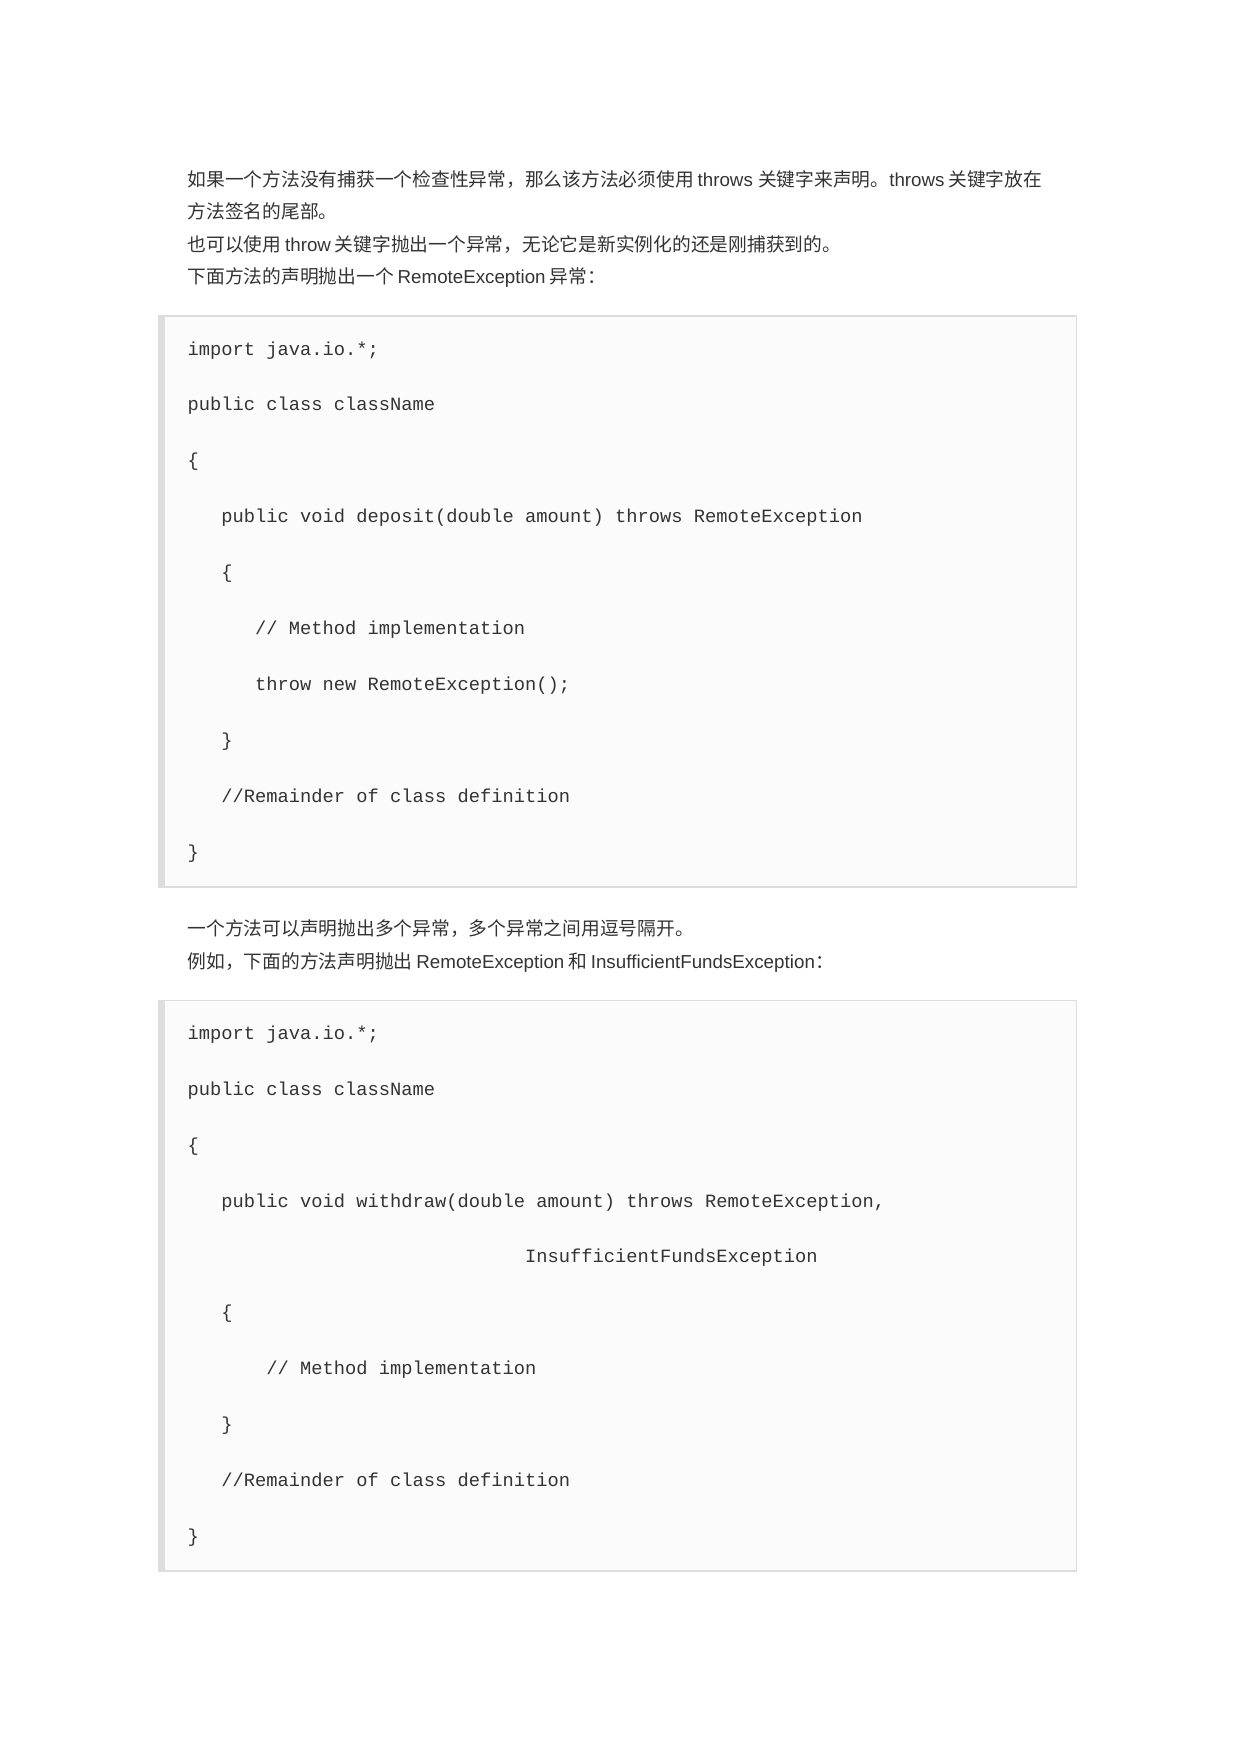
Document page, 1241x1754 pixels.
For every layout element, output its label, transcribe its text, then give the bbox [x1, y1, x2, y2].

text } [165, 819, 1076, 886]
text import java.io.*; [165, 317, 1076, 366]
text 一个方法可以声明抛出多个异常，多个异常之间用逗号隔开。 [187, 911, 1053, 944]
text 下面方法的声明抛出一个RemoteException异常： [187, 259, 1053, 292]
text } [165, 1503, 1076, 1570]
text public class className [165, 1056, 1076, 1106]
text } [165, 707, 1076, 758]
text InsufficientFundsException [165, 1223, 1076, 1274]
text public void withdraw(double amount) throws RemoteException, [165, 1167, 1076, 1218]
text import java.io.*; [165, 1001, 1076, 1050]
text } [165, 1391, 1076, 1442]
text // Method implementation [165, 595, 1076, 646]
text 例如，下面的方法声明抛出RemoteException和InsufficientFundsException： [187, 944, 1053, 976]
text { [165, 1279, 1076, 1330]
text public class className [165, 371, 1076, 422]
text //Remainder of class definition [165, 763, 1076, 814]
text 也可以使用throw关键字抛出一个异常，无论它是新实例化的还是刚捕获到的。 [187, 227, 1053, 259]
text //Remainder of class definition [165, 1447, 1076, 1498]
text { [165, 1112, 1076, 1162]
text // Method implementation [165, 1335, 1076, 1386]
text 如果一个方法没有捕获一个检查性异常，那么该方法必须使用throws 关键字来声明。throws关键字放在方法签名的尾部。 [187, 162, 1053, 227]
text { [165, 539, 1076, 590]
text throw new RemoteException(); [165, 651, 1076, 702]
text { [165, 427, 1076, 478]
text public void deposit(double amount) throws RemoteException [165, 483, 1076, 534]
